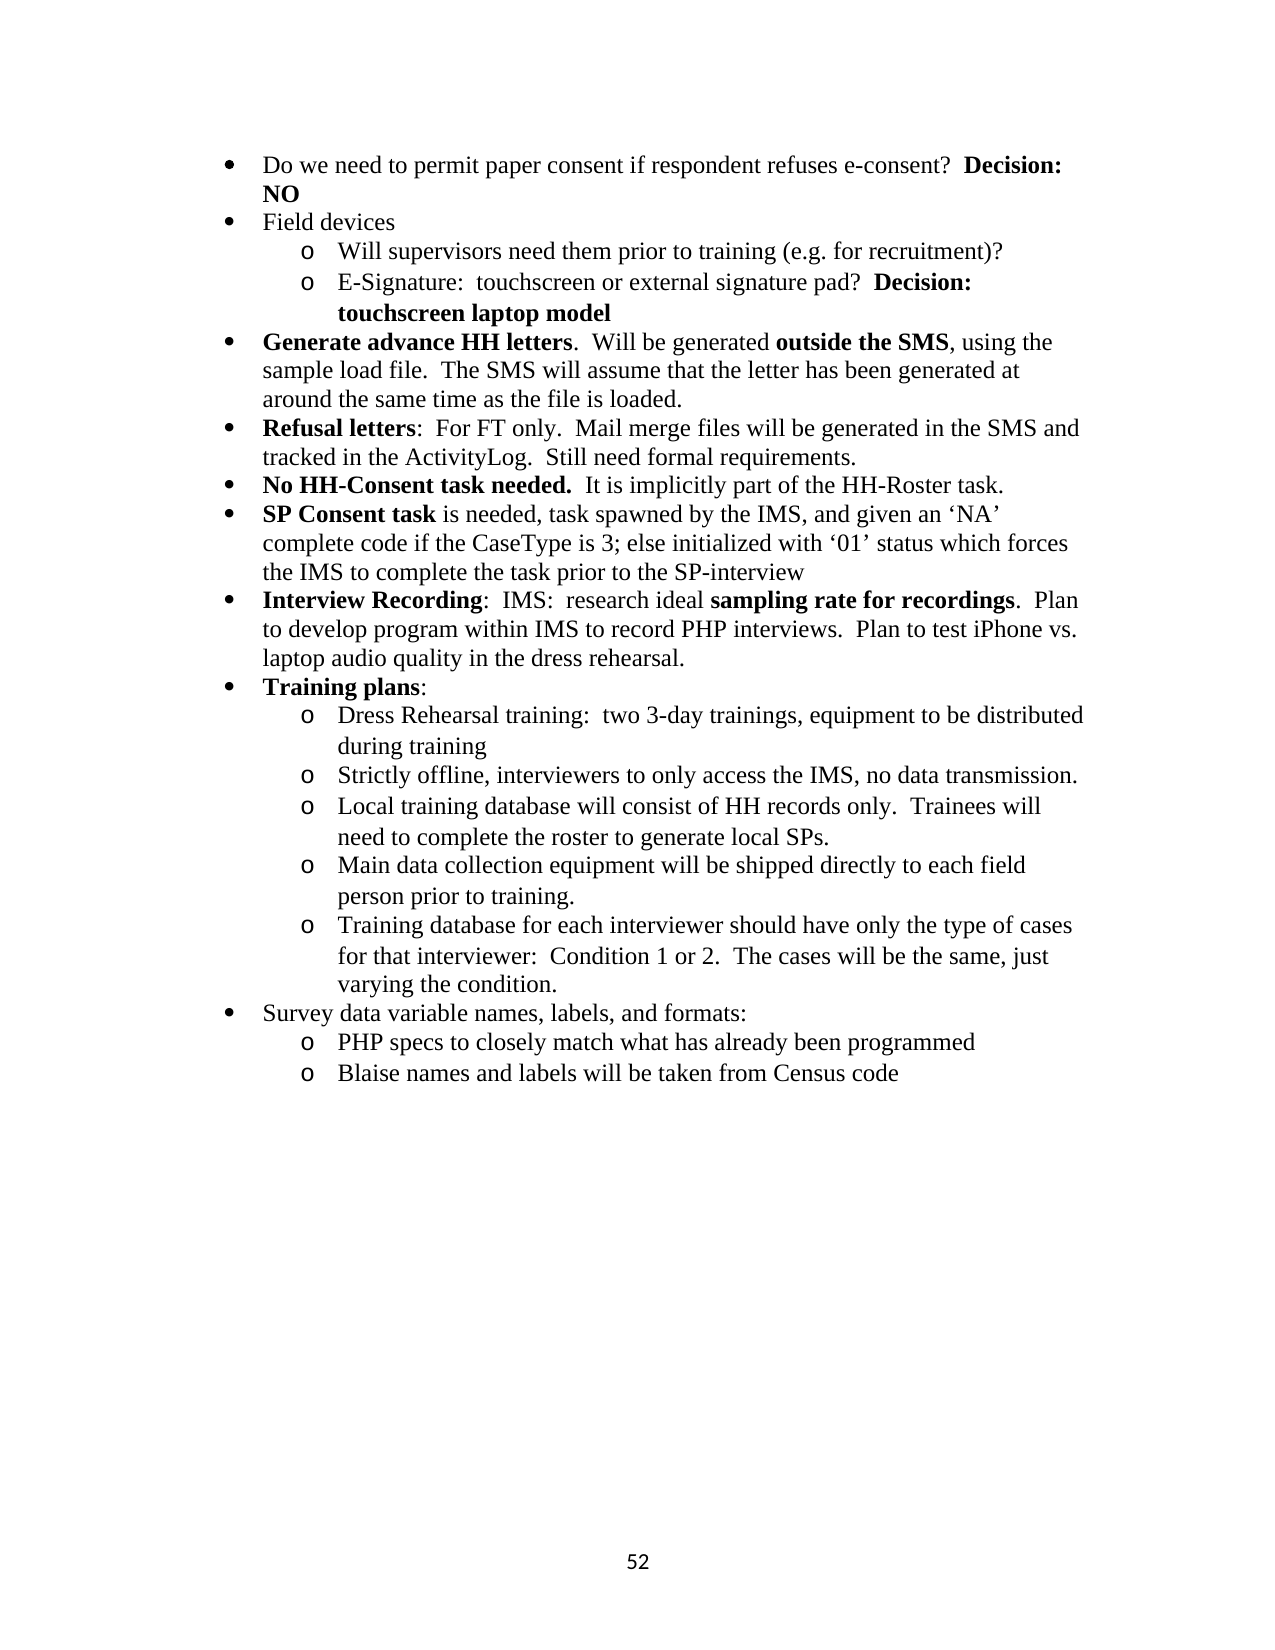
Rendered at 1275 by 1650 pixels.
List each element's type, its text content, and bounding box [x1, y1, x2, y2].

list Training database for each interviewer should have only the type of cases for that interviewer: Condition 1 or 2. The cases will be the same, just varying the condition. [300, 910, 1087, 998]
list Training plans: [225, 672, 1087, 700]
list Dress Rehearsal training: two 3-day trainings, equipment to be distributed during training [300, 700, 1087, 760]
list Main data collection equipment will be shipped directly to each field person prior to training. [300, 850, 1087, 910]
list Refusal letters: For FT only. Mail merge files will be generated in the SMS and tracked in the ActivityLog. Still need formal requirements. [225, 413, 1087, 470]
list Will supervisors need them prior to training (e.g. for recruitment)? [300, 236, 1087, 267]
list Field devices [225, 207, 1087, 236]
list Survey data variable names, labels, and formats: [225, 998, 1087, 1027]
list Blaise names and labels will be taken from Census code [300, 1058, 1087, 1089]
list Do we need to permit paper consent if respondent refuses e-consent? Decision: NO [225, 150, 1087, 207]
list PHP specs to closely match what has already been programmed [300, 1027, 1087, 1058]
list SP Consent task is needed, task spawned by the IMS, and given an ‘NA’ complete code if the CaseType is 3; else initialized with ‘01’ status which forces the IMS to complete the task prior to the SP-interview [225, 499, 1087, 585]
list E-Signature: touchscreen or external signature pad? Decision: touchscreen laptop model [300, 267, 1087, 327]
list Generate advance HH letters. Will be generated outside the SMS, using the sample load file. The SMS will assume that the letter has been generated at around the same time as the file is loaded. [225, 327, 1087, 413]
list Strictly offline, interviewers to only access the IMS, no data transmission. [300, 760, 1087, 791]
list Local training database will consist of HH records only. Trainees will need to complete the roster to generate local SPs. [300, 791, 1087, 850]
list Interview Recording: IMS: research ideal sampling rate for recordings. Plan to develop program within IMS to record PHP interviews. Plan to test iPhone vs. laptop audio quality in the dress rehearsal. [225, 585, 1087, 672]
list No HH-Consent task needed. It is implicitly part of the HH-Roster task. [225, 470, 1087, 499]
